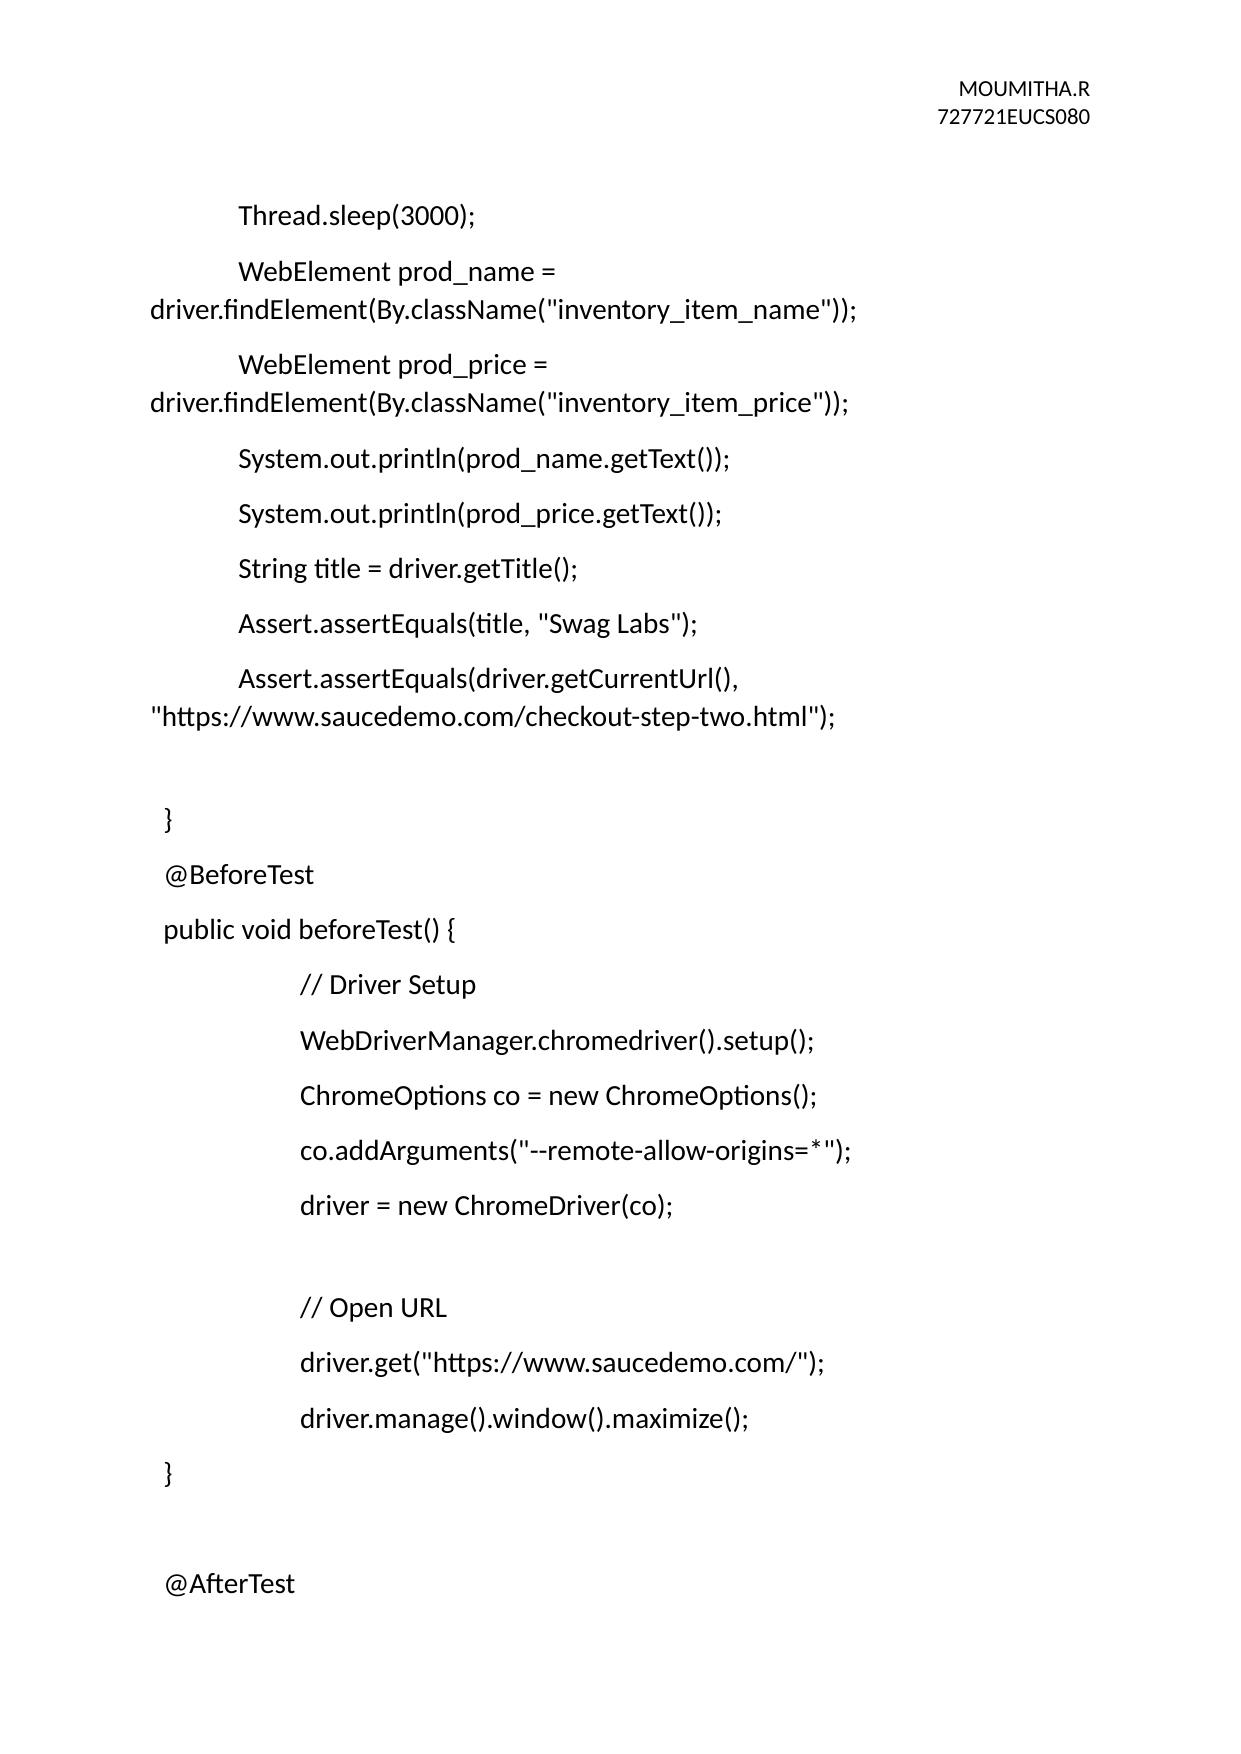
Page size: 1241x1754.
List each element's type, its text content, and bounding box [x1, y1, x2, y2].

text Assert.assertEquals(title, "Swag Labs"); [150, 605, 1090, 641]
text driver.get("https://www.saucedemo.com/"); [150, 1344, 1090, 1380]
text public void beforeTest() { [150, 911, 1090, 947]
text String title = driver.getTitle(); [150, 550, 1090, 586]
text Thread.sleep(3000); [150, 197, 1090, 233]
text // Open URL [150, 1289, 1090, 1325]
text System.out.println(prod_name.getText()); [150, 440, 1090, 475]
text } [150, 801, 1090, 837]
text // Driver Setup [150, 966, 1090, 1002]
text driver.manage().window().maximize(); [150, 1400, 1090, 1435]
text @BeforeTest [150, 856, 1090, 892]
text Assert.assertEquals(driver.getCurrentUrl(), "https://www.saucedemo.com/checkout-step-two.html"); [150, 660, 1090, 734]
text @AfterTest [150, 1565, 1090, 1601]
text co.addArguments("--remote-allow-origins=*"); [150, 1132, 1090, 1167]
text WebElement prod_price = driver.findElement(By.className("inventory_item_price")); [150, 346, 1090, 420]
text WebDriverManager.chromedriver().setup(); [150, 1022, 1090, 1057]
text driver = new ChromeDriver(co); [150, 1187, 1090, 1222]
text } [150, 1455, 1090, 1490]
text ChromeOptions co = new ChromeOptions(); [150, 1077, 1090, 1112]
text System.out.println(prod_price.getText()); [150, 495, 1090, 530]
text WebElement prod_name = driver.findElement(By.className("inventory_item_name")); [150, 253, 1090, 327]
